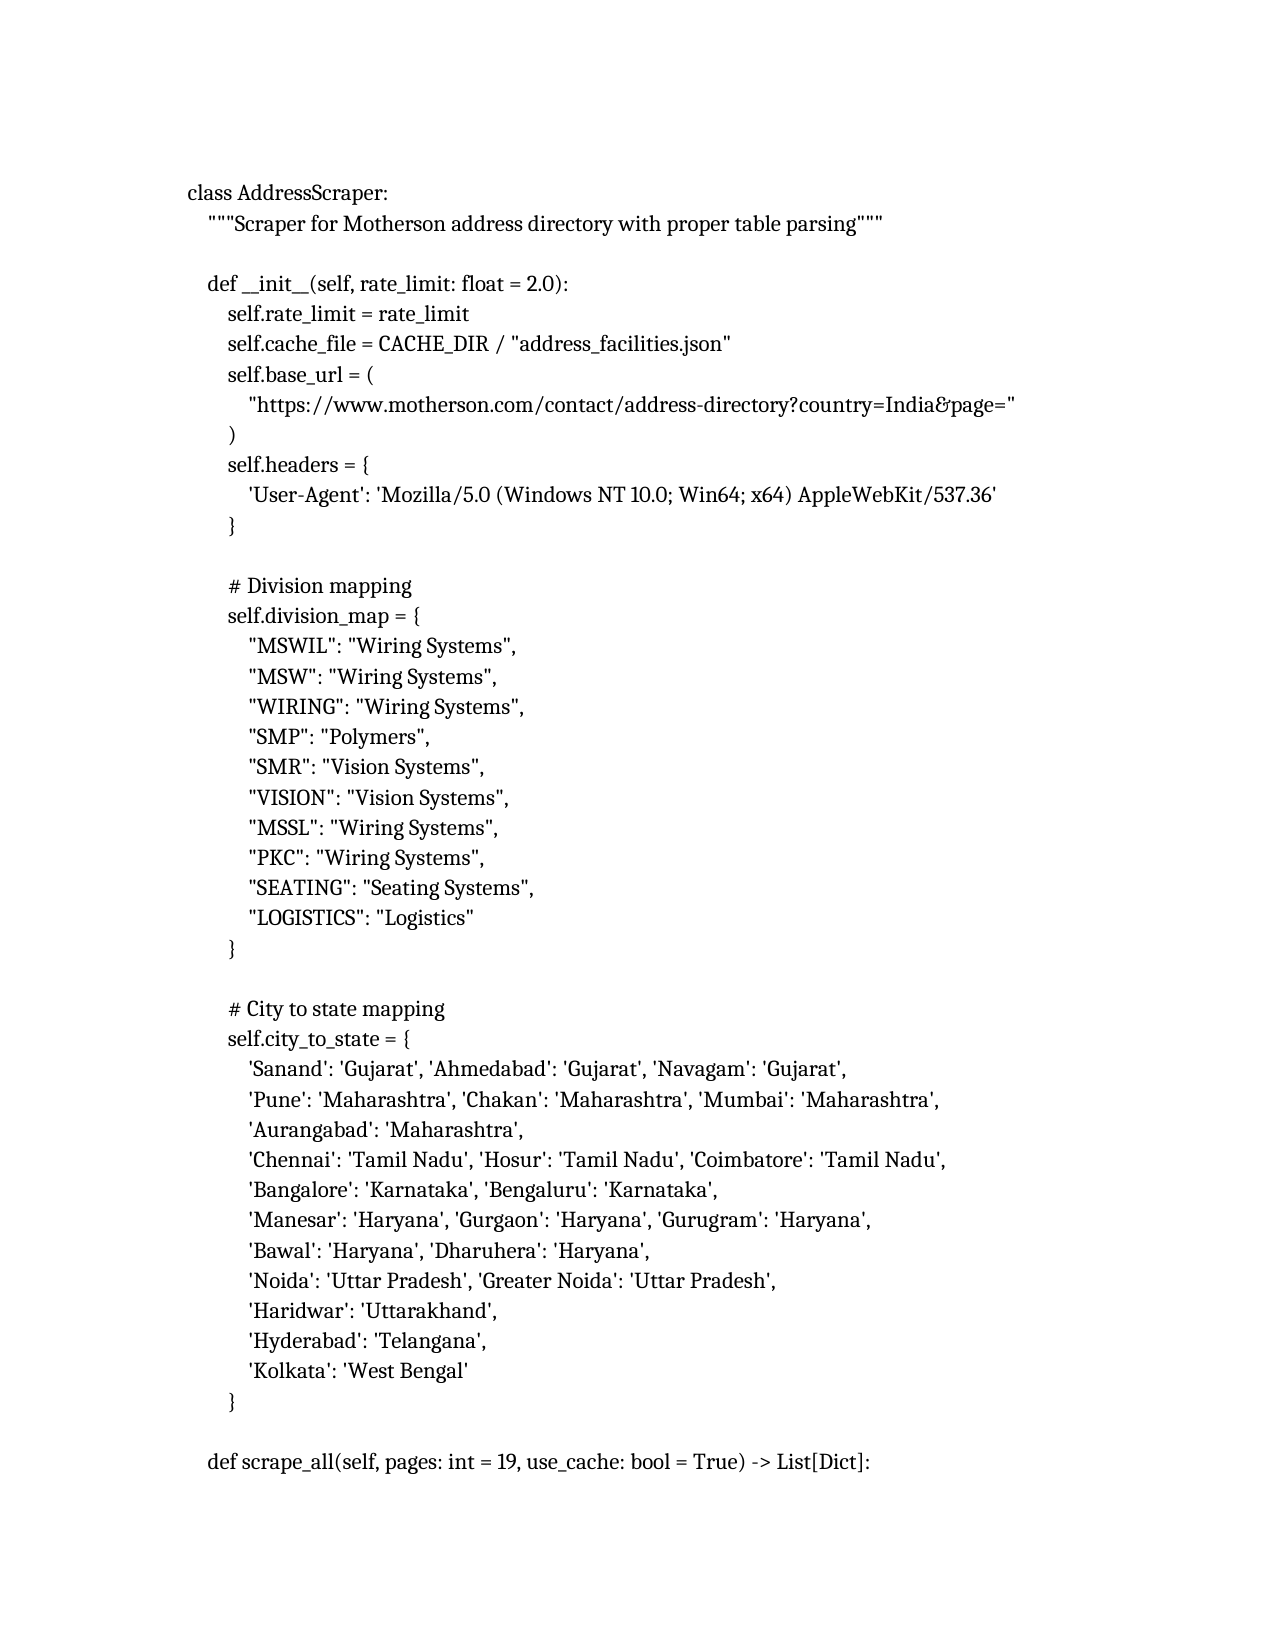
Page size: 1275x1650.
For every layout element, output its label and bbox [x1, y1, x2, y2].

text [187, 150, 1087, 1475]
